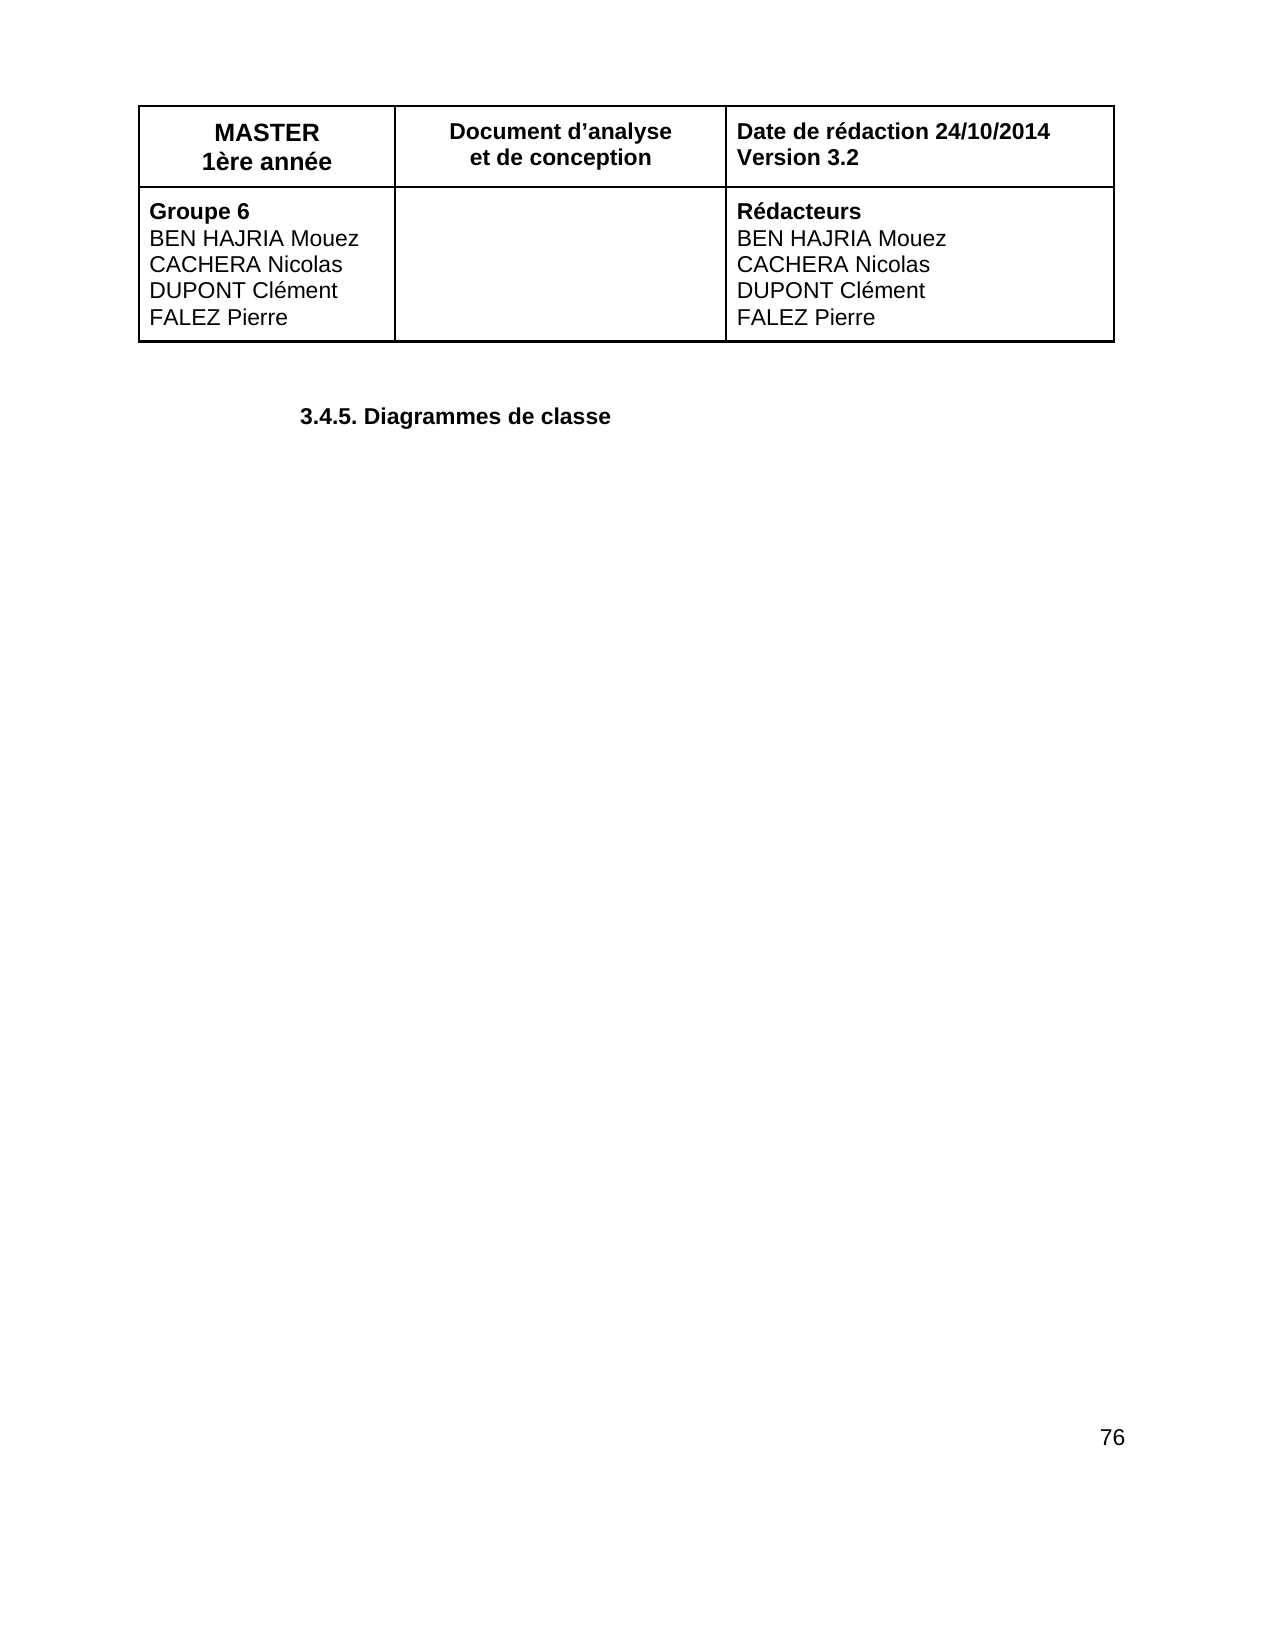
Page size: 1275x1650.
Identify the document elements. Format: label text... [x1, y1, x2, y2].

subtitle 3.4.5. Diagrammes de classe [300, 403, 1125, 429]
